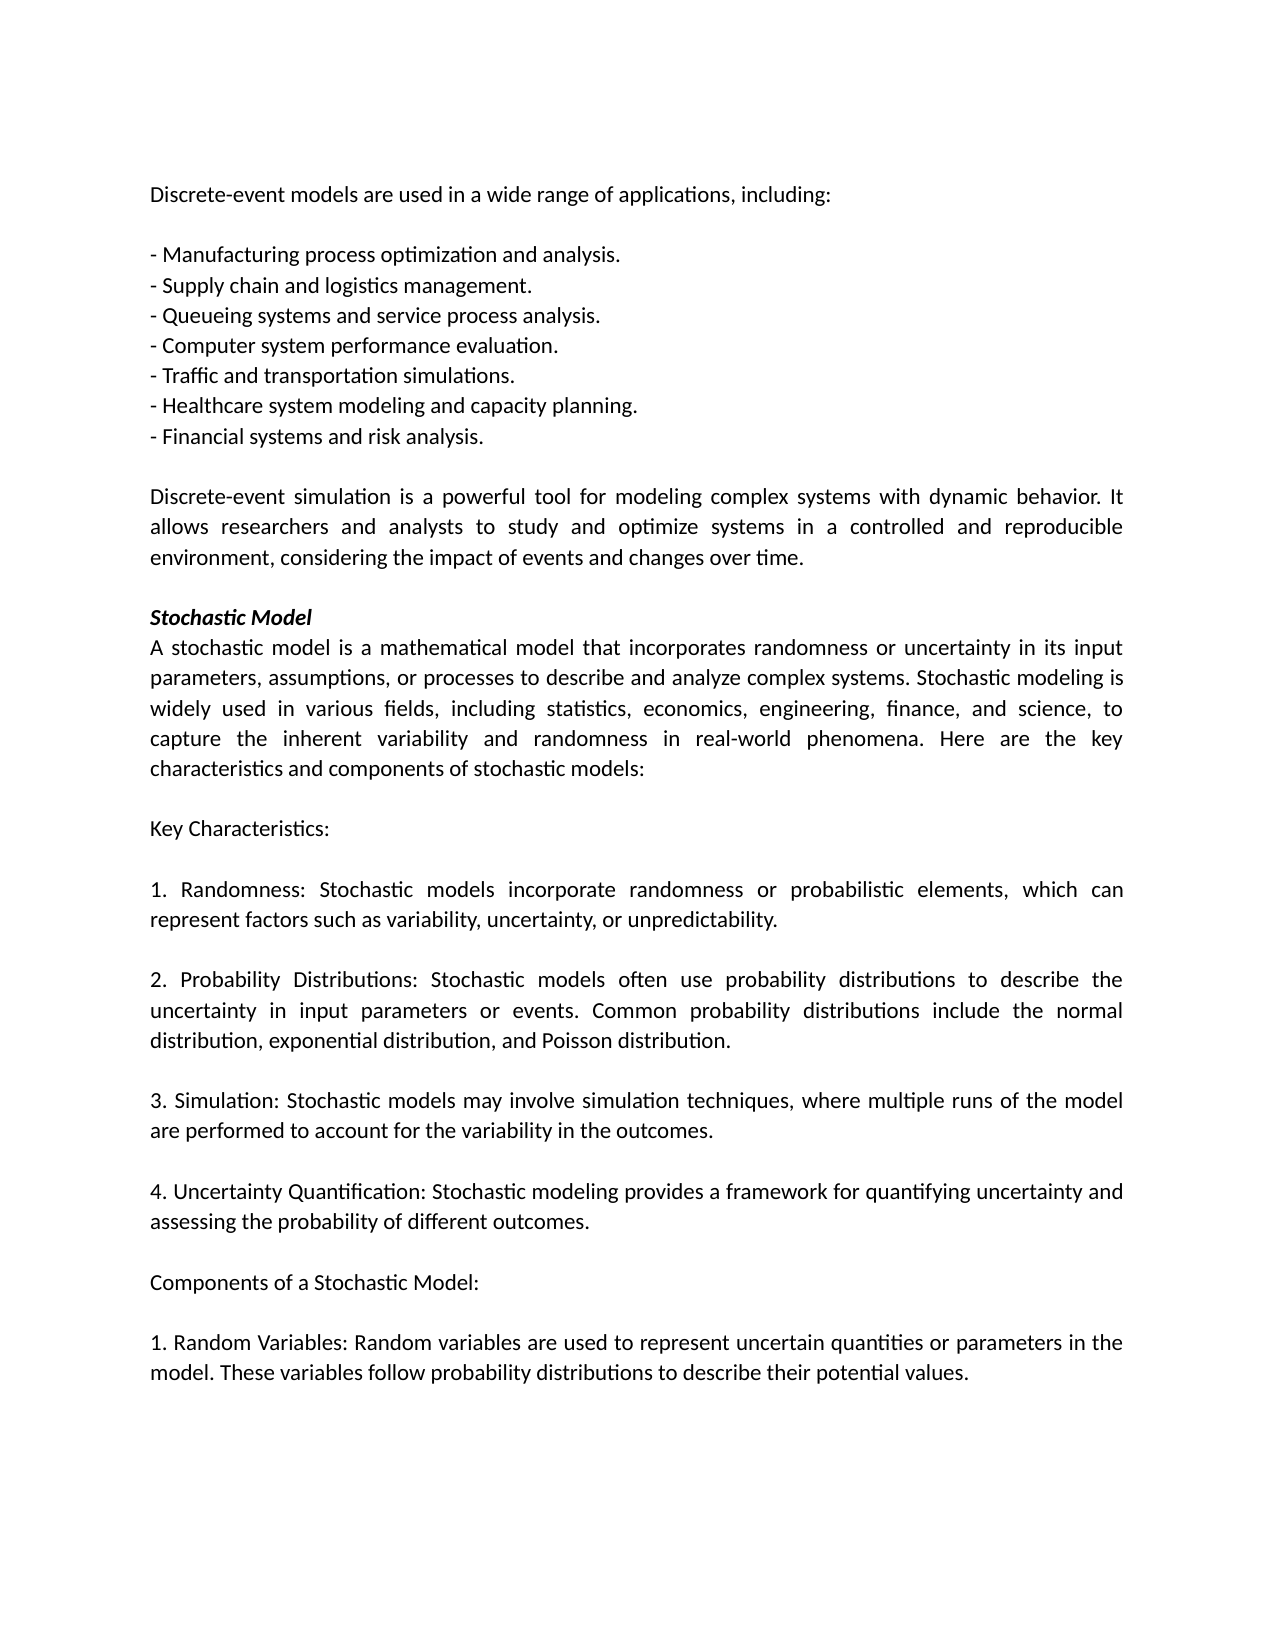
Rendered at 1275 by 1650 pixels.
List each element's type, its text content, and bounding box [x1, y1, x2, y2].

text - Queueing systems and service process analysis. [150, 301, 1125, 329]
text - Healthcare system modeling and capacity planning. [150, 392, 1125, 420]
text A stochastic model is a mathematical model that incorporates randomness or uncertainty in its input parameters, assumptions, or processes to describe and analyze complex systems. Stochastic modeling is widely used in various fields, including statistics, economics, engineering, finance, and science, to capture the inherent variability and randomness in real-world phenomena. Here are the key characteristics and components of stochastic models: [150, 633, 1125, 782]
text - Traffic and transportation simulations. [150, 361, 1125, 389]
text 1. Random Variables: Random variables are used to represent uncertain quantities or parameters in the model. These variables follow probability distributions to describe their potential values. [150, 1328, 1125, 1386]
text Discrete-event simulation is a powerful tool for modeling complex systems with dynamic behavior. It allows researchers and analysts to study and optimize systems in a controlled and reproducible environment, considering the impact of events and changes over time. [150, 482, 1125, 571]
text - Manufacturing process optimization and analysis. [150, 241, 1125, 269]
text 2. Probability Distributions: Stochastic models often use probability distributions to describe the uncertainty in input parameters or events. Common probability distributions include the normal distribution, exponential distribution, and Poisson distribution. [150, 966, 1125, 1054]
text Components of a Stochastic Model: [150, 1268, 1125, 1296]
text Stochastic Model [150, 603, 1125, 631]
text Discrete-event models are used in a wide range of applications, including: [150, 180, 1125, 208]
text 4. Uncertainty Quantification: Stochastic modeling provides a framework for quantifying uncertainty and assessing the probability of different outcomes. [150, 1177, 1125, 1235]
text Key Characteristics: [150, 814, 1125, 843]
text - Supply chain and logistics management. [150, 271, 1125, 299]
text 1. Randomness: Stochastic models incorporate randomness or probabilistic elements, which can represent factors such as variability, uncertainty, or unpredictability. [150, 875, 1125, 933]
text - Financial systems and risk analysis. [150, 422, 1125, 450]
text 3. Simulation: Stochastic models may involve simulation techniques, where multiple runs of the model are performed to account for the variability in the outcomes. [150, 1086, 1125, 1145]
text - Computer system performance evaluation. [150, 331, 1125, 359]
